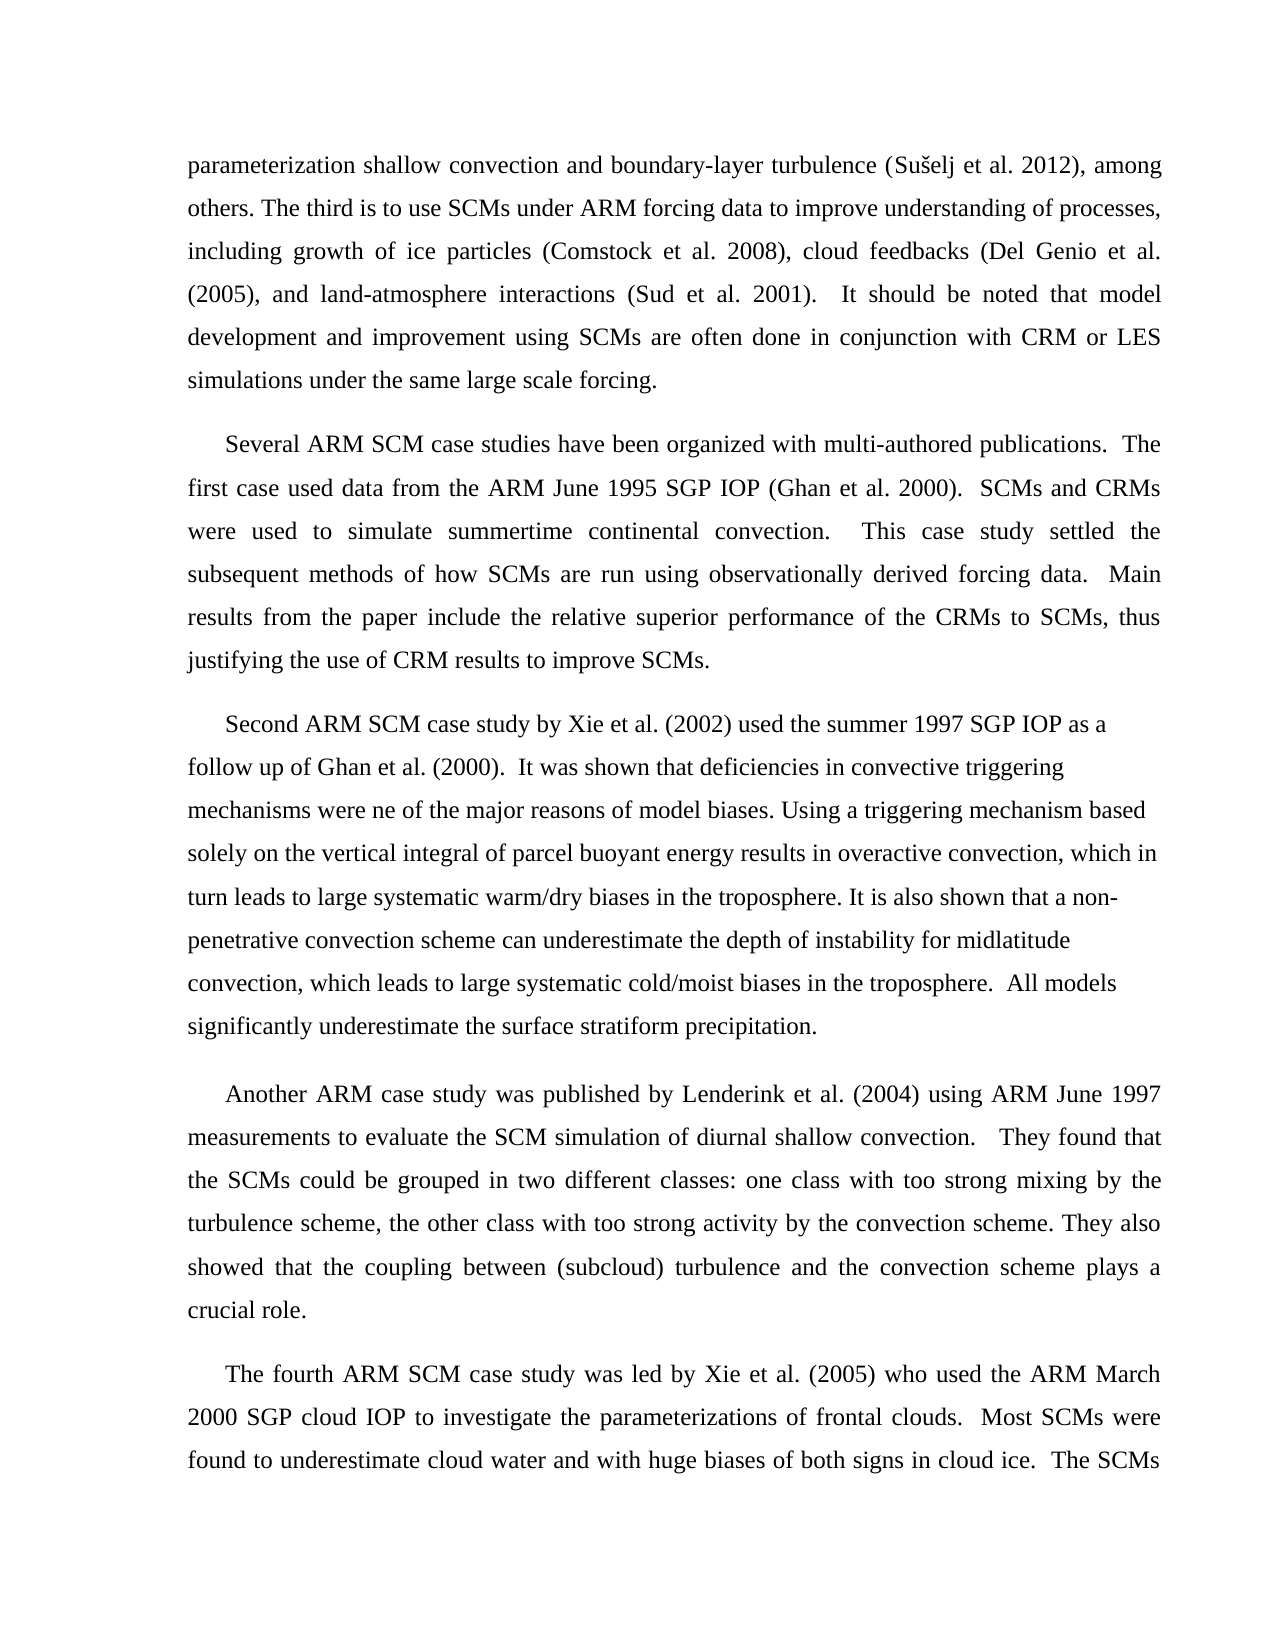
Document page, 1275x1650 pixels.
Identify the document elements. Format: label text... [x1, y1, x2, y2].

text Several ARM SCM case studies have been organized with multi-authored publications. The first case used data from the ARM June 1995 SGP IOP (Ghan et al. 2000). SCMs and CRMs were used to simulate summertime continental convection. This case study settled the subsequent methods of how SCMs are run using observationally derived forcing data. Main results from the paper include the relative superior performance of the CRMs to SCMs, thus justifying the use of CRM results to improve SCMs. [187, 429, 1162, 674]
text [187, 150, 1162, 394]
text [187, 1359, 1162, 1474]
text Another ARM case study was published by Lenderink et al. (2004) using ARM June 1997 measurements to evaluate the SCM simulation of diurnal shallow convection. They found that the SCMs could be grouped in two different classes: one class with too strong mixing by the turbulence scheme, the other class with too strong activity by the convection scheme. They also showed that the coupling between (subcloud) turbulence and the convection scheme plays a crucial role. [187, 1079, 1162, 1323]
text Second ARM SCM case study by Xie et al. (2002) used the summer 1997 SGP IOP as a follow up of Ghan et al. (2000). It was shown that deficiencies in convective triggering mechanisms were ne of the major reasons of model biases. Using a triggering mechanism based solely on the vertical integral of parcel buoyant energy results in overactive convection, which in turn leads to large systematic warm/dry biases in the troposphere. It is also shown that a non-penetrative convection scheme can underestimate the depth of instability for midlatitude convection, which leads to large systematic cold/moist biases in the troposphere. All models significantly underestimate the surface stratiform precipitation. [187, 709, 1162, 1040]
